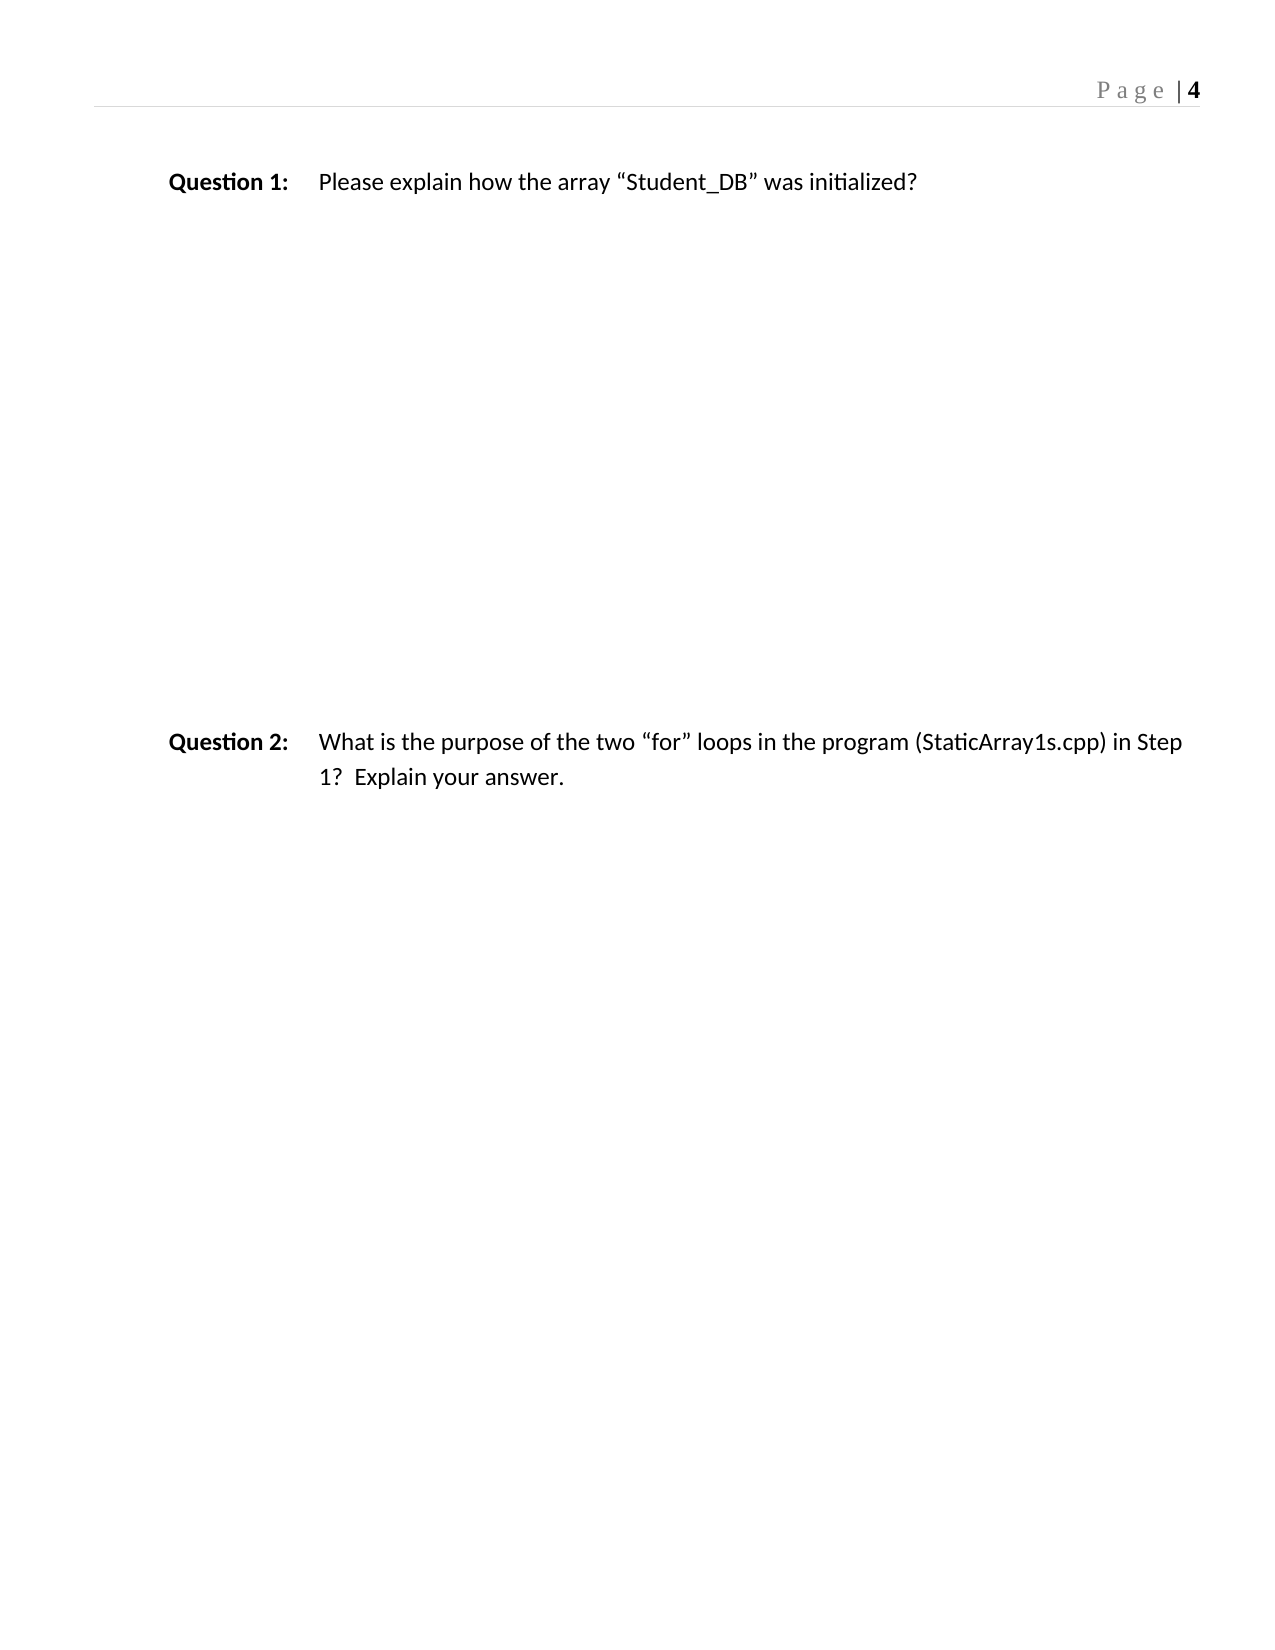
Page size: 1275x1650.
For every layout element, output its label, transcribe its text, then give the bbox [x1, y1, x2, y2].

list Please explain how the array “Student_DB” was initialized? [169, 166, 1200, 196]
list What is the purpose of the two “for” loops in the program (StaticArray1s.cpp) in Step 1? Explain your answer. [169, 726, 1200, 791]
